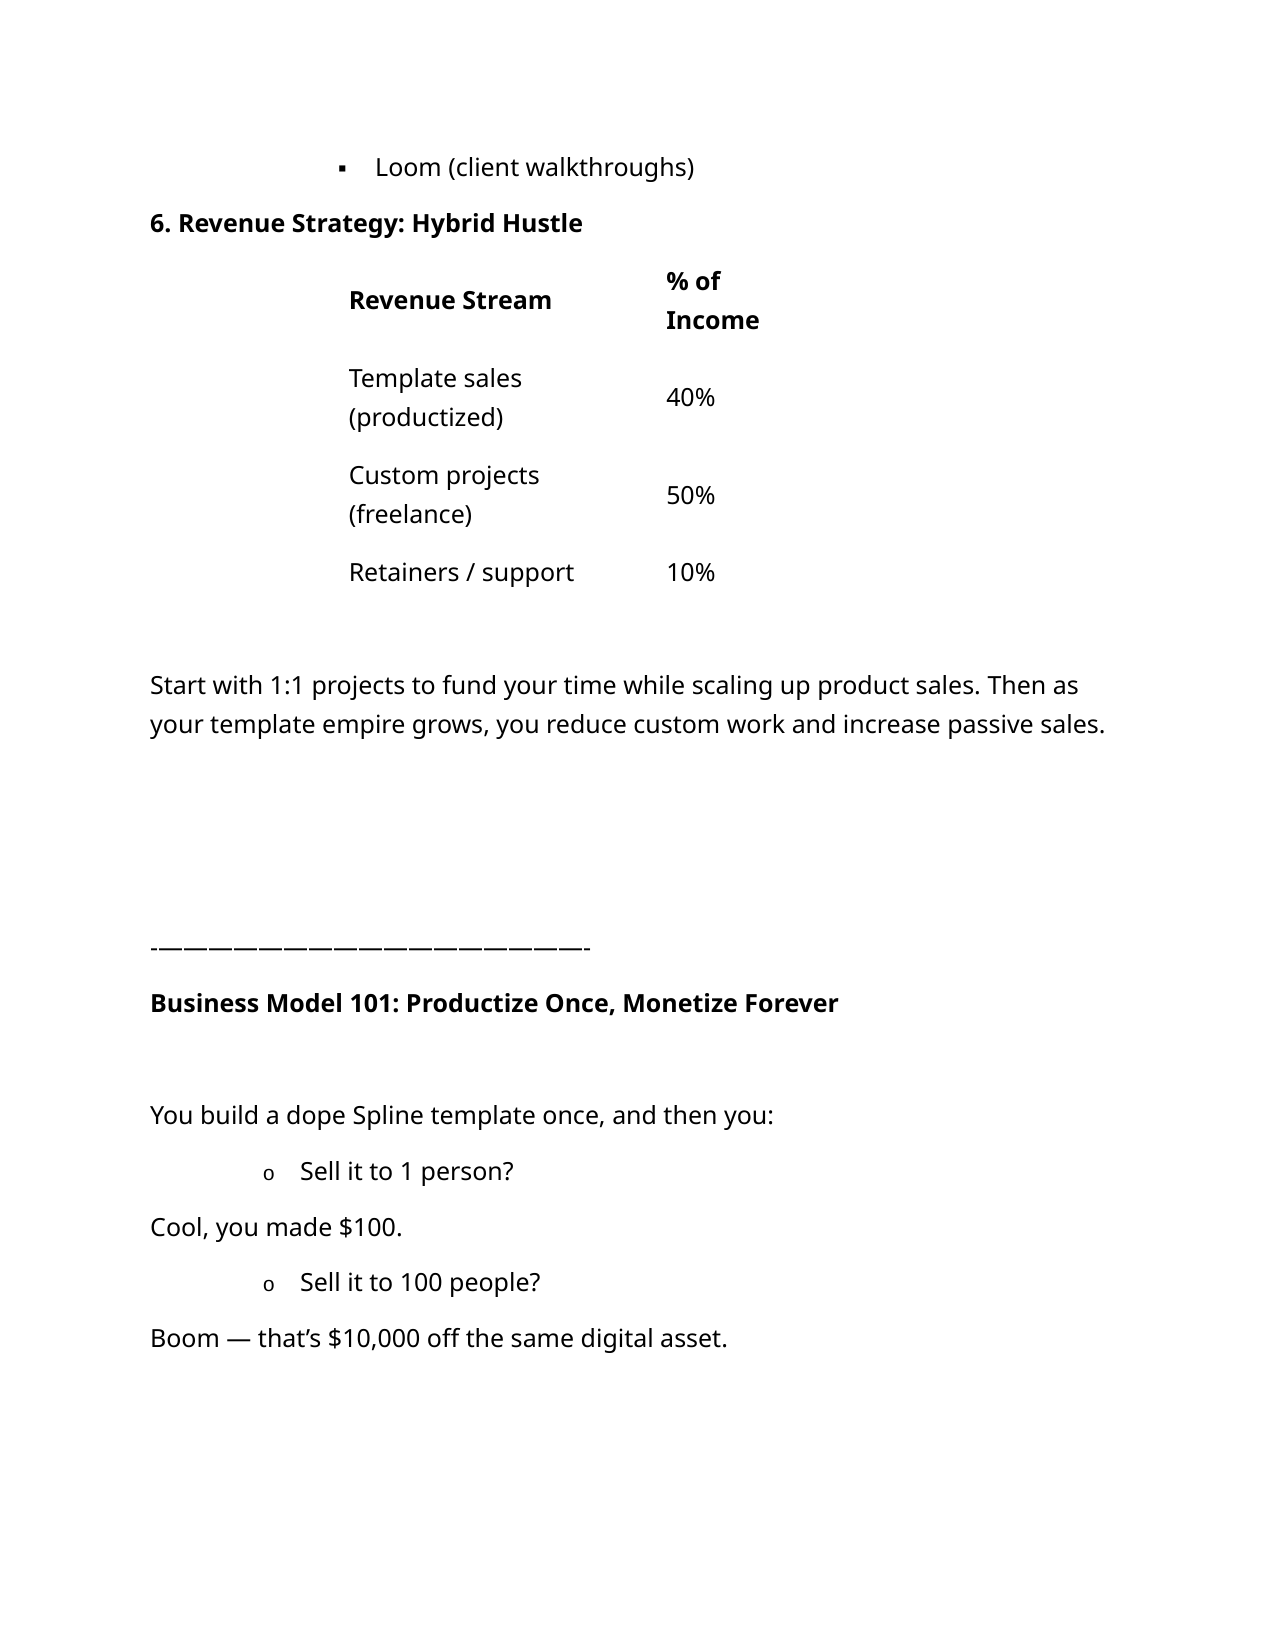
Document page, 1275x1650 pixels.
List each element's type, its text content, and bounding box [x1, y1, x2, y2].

table_cell Template sales (productized) [347, 359, 664, 456]
table_header % of Income [665, 262, 812, 359]
text Boom — that’s $10,000 off the same digital asset. [150, 1321, 1125, 1355]
table_cell 50% [665, 456, 812, 553]
text -—————————————————- [150, 930, 1125, 964]
table_cell 10% [665, 554, 812, 612]
text Start with 1:1 projects to fund your time while scaling up product sales. Then as your template empire grows, you reduce custom work and increase passive sales. [150, 667, 1125, 741]
text You build a dope Spline template once, and then you: [150, 1097, 1125, 1132]
list Sell it to 1 person? [262, 1153, 1125, 1187]
table_cell Custom projects (freelance) [347, 456, 664, 553]
table_cell 40% [665, 359, 812, 456]
table_header Revenue Stream [347, 262, 664, 359]
list Sell it to 100 people? [262, 1265, 1125, 1299]
text 6. Revenue Strategy: Hybrid Hustle [150, 206, 1125, 240]
text Business Model 101: Productize Once, Monetize Forever [150, 986, 1125, 1020]
list Loom (client walkthroughs) [337, 150, 1125, 184]
text Cool, you made $100. [150, 1209, 1125, 1243]
table_cell Retainers / support [347, 554, 664, 612]
